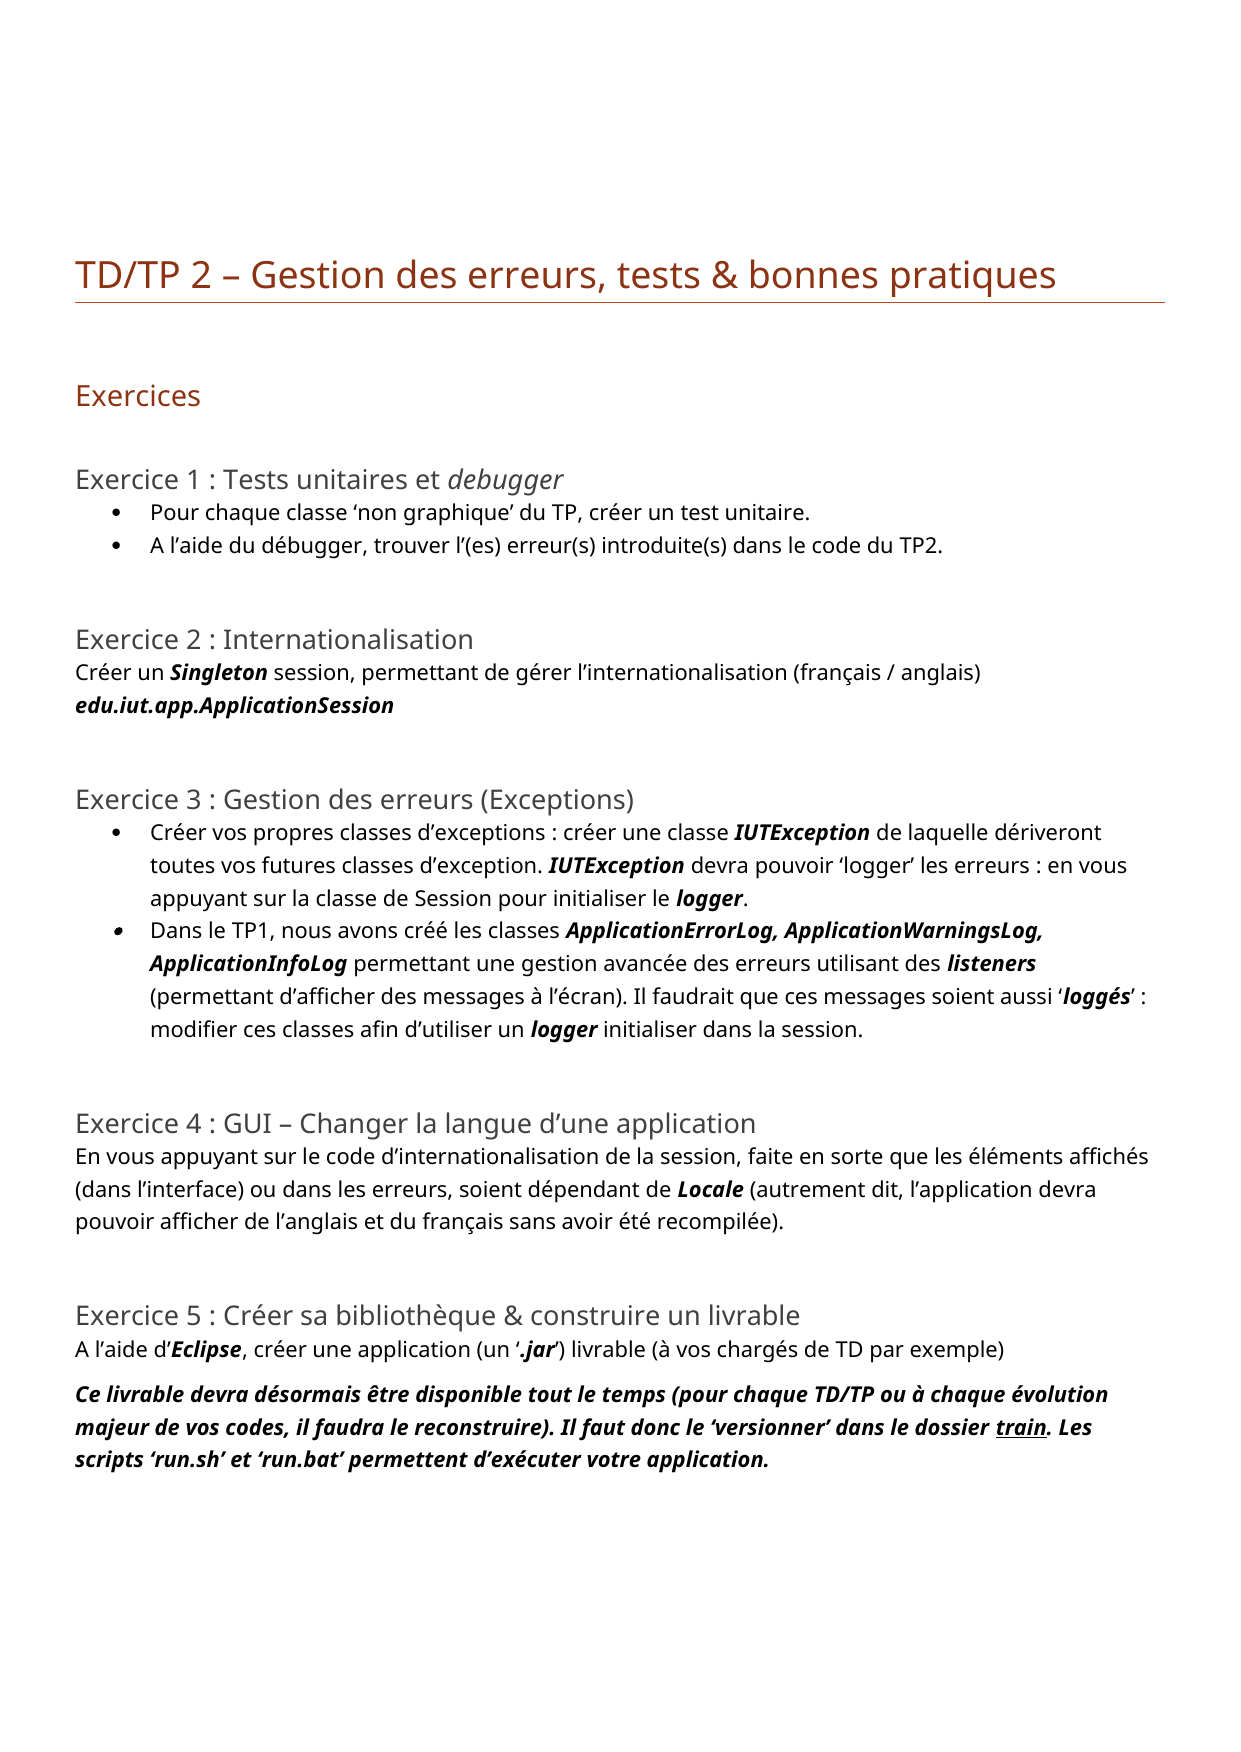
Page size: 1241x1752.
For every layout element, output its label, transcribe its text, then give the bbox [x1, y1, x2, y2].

subtitle Exercice 5 : Créer sa bibliothèque & construire un livrable [75, 1297, 1165, 1334]
subtitle Exercice 4 : GUI – Changer la langue d’une application [75, 1104, 1165, 1141]
list Dans le TP1, nous avons créé les classes ApplicationErrorLog, ApplicationWarningsLog, ApplicationInfoLog permettant une gestion avancée des erreurs utilisant des listeners (permettant d’afficher des messages à l’écran). Il faudrait que ces messages soient aussi ‘loggés’ : modifier ces classes afin d’utiliser un logger initialiser dans la session. [112, 916, 1165, 1043]
list Créer vos propres classes d’exceptions : créer une classe IUTException de laquelle dériveront toutes vos futures classes d’exception. IUTException devra pouvoir ‘logger’ les erreurs : en vous appuyant sur la classe de Session pour initialiser le logger. [112, 817, 1165, 913]
list Pour chaque classe ‘non graphique’ du TP, créer un test unitaire. [112, 497, 1165, 527]
text En vous appuyant sur le code d’internationalisation de la session, faite en sorte que les éléments affichés (dans l’interface) ou dans les erreurs, soient dépendant de Locale (autrement dit, l’application devra pouvoir afficher de l’anglais et du français sans avoir été recompilée). [75, 1141, 1165, 1236]
list A l’aide du débugger, trouver l’(es) erreur(s) introduite(s) dans le code du TP2. [112, 530, 1165, 560]
text Créer un Singleton session, permettant de gérer l’internationalisation (français / anglais) edu.iut.app.ApplicationSession [75, 657, 1165, 720]
subtitle Exercice 1 : Tests unitaires et debugger [75, 461, 1165, 497]
text A l’aide d’Eclipse, créer une application (un ‘.jar’) livrable (à vos chargés de TD par exemple) [75, 1334, 1165, 1363]
subtitle Exercices [75, 376, 1165, 415]
subtitle Exercice 2 : Internationalisation [75, 621, 1165, 657]
subtitle Exercice 3 : Gestion des erreurs (Exceptions) [75, 781, 1165, 817]
subtitle TD/TP 2 – Gestion des erreurs, tests & bonnes pratiques [75, 248, 1165, 302]
text Ce livrable devra désormais être disponible tout le temps (pour chaque TD/TP ou à chaque évolution majeur de vos codes, il faudra le reconstruire). Il faut donc le ‘versionner’ dans le dossier train. Les scripts ‘run.sh’ et ‘run.bat’ permettent d’exécuter votre application. [75, 1379, 1165, 1474]
